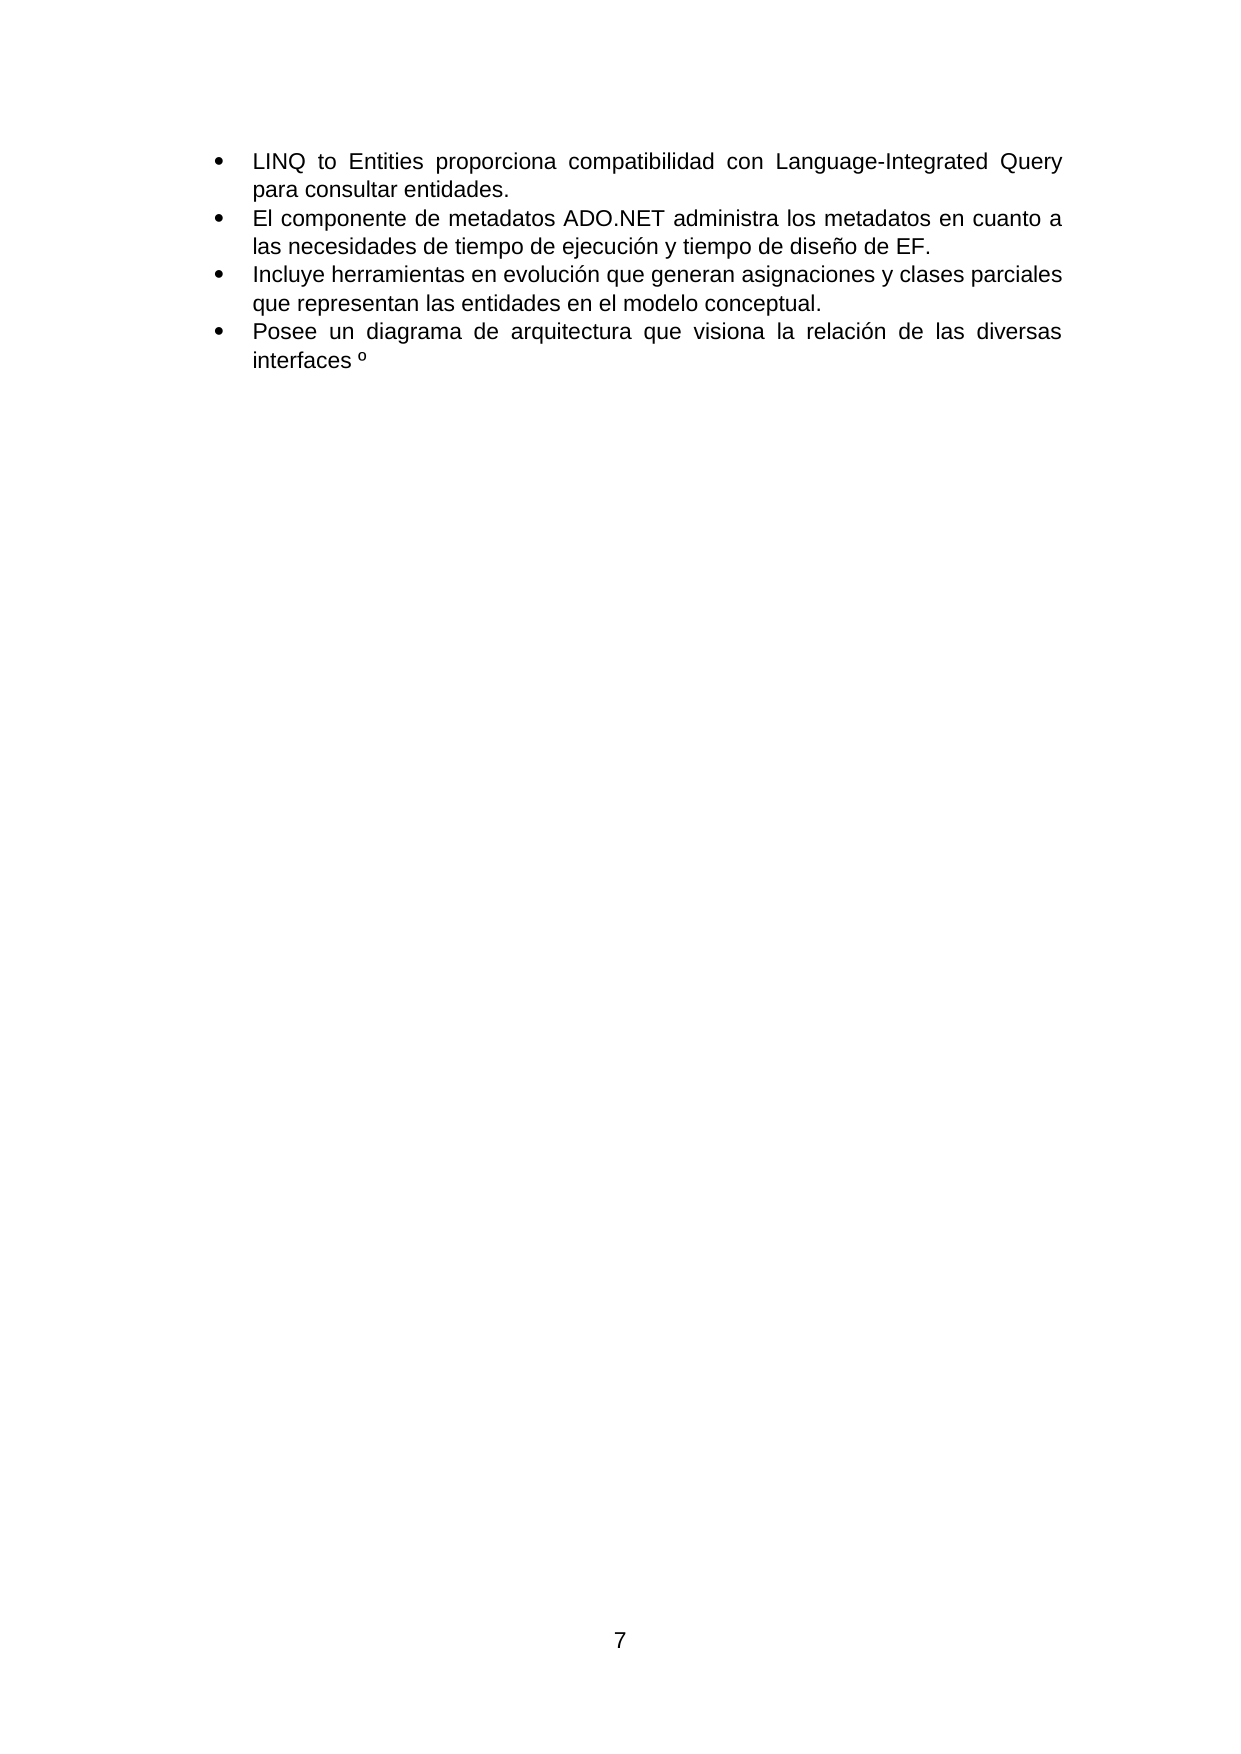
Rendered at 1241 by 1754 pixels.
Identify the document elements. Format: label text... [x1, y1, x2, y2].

list El componente de metadatos ADO.NET administra los metadatos en cuanto a las necesidades de tiempo de ejecución y tiempo de diseño de EF. [215, 204, 1063, 259]
list Incluye herramientas en evolución que generan asignaciones y clases parciales que representan las entidades en el modelo conceptual. [215, 261, 1063, 316]
list Posee un diagrama de arquitectura que visiona la relación de las diversas interfaces º [215, 318, 1063, 373]
list LINQ to Entities proporciona compatibilidad con Language-Integrated Query para consultar entidades. [215, 148, 1063, 202]
